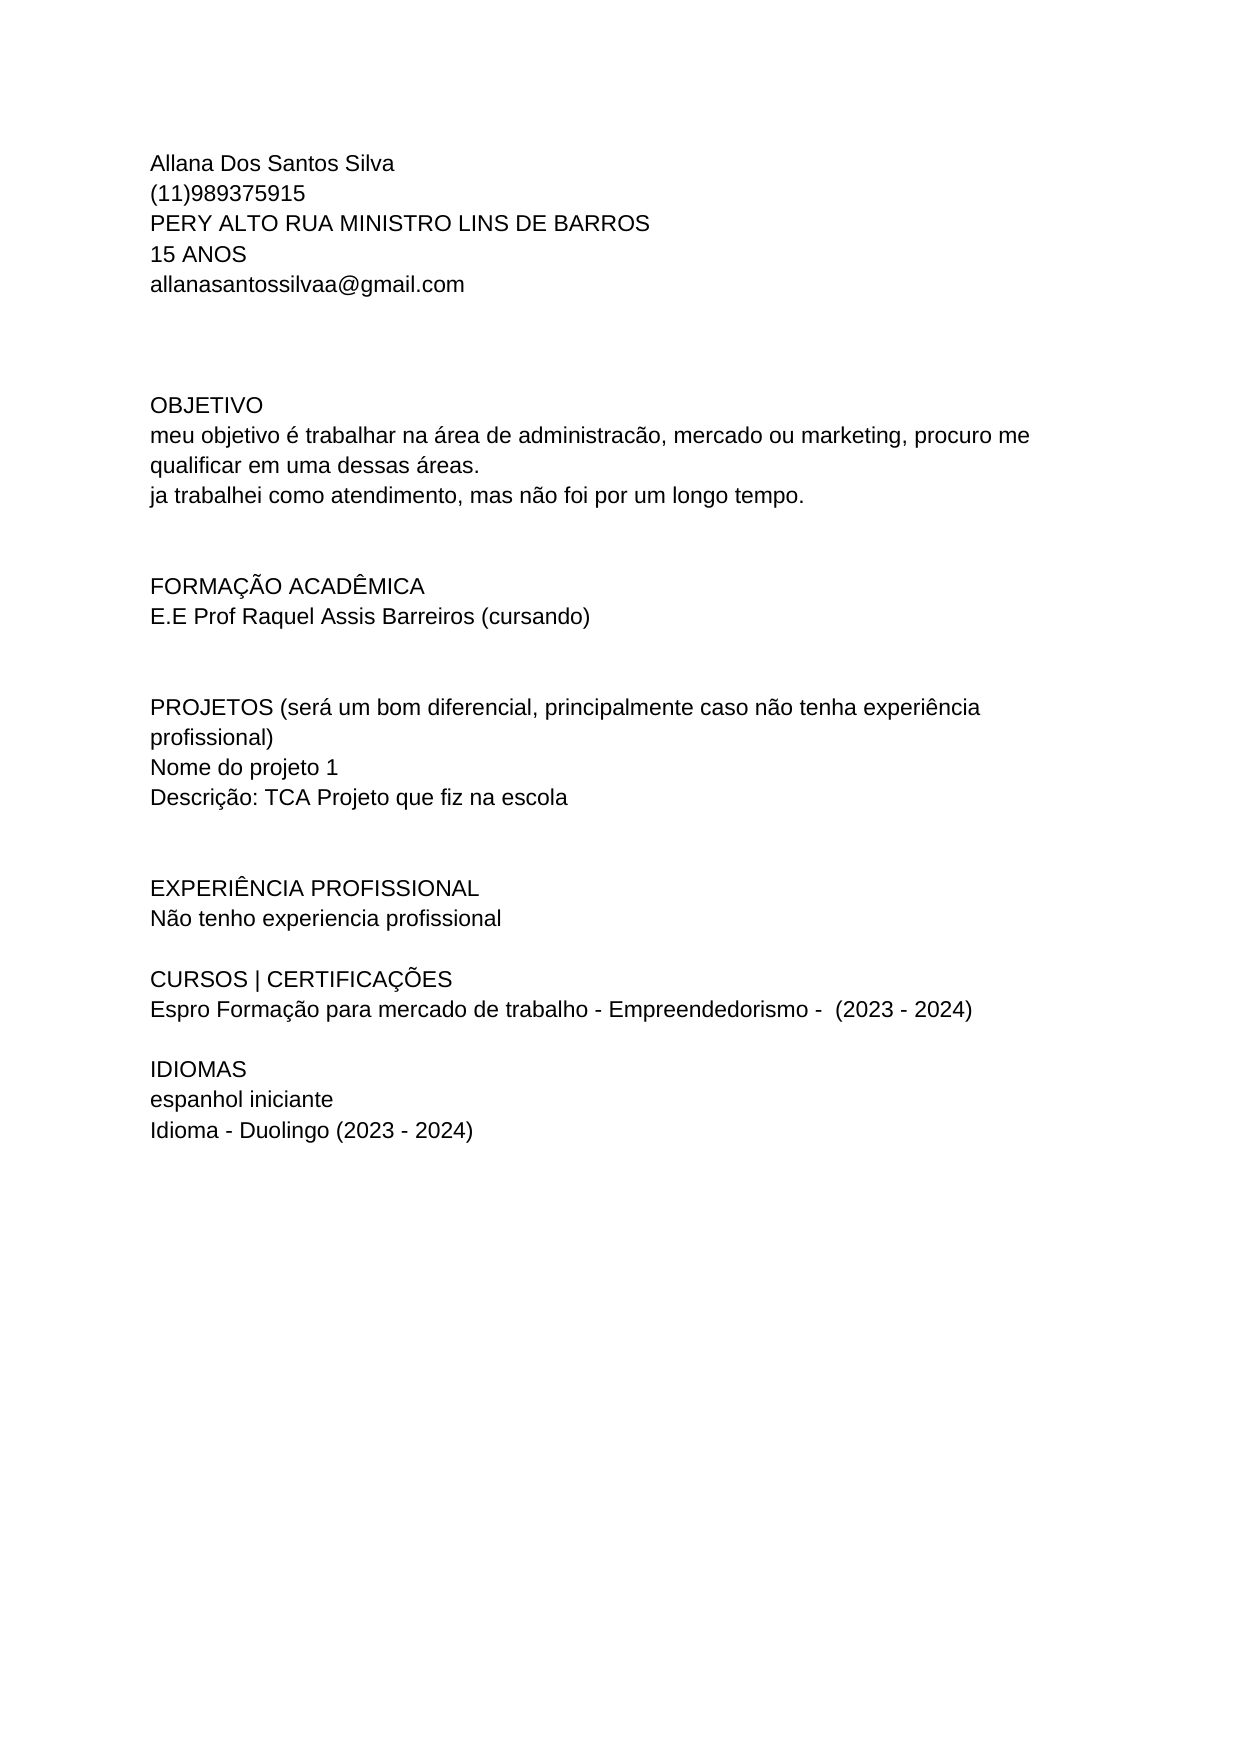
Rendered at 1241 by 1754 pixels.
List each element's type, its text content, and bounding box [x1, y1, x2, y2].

text ja trabalhei como atendimento, mas não foi por um longo tempo. [150, 482, 1090, 509]
text Descrição: TCA Projeto que fiz na escola [150, 784, 1090, 811]
text Espro Formação para mercado de trabalho - Empreendedorismo - (2023 - 2024) [150, 996, 1090, 1022]
text Idioma - Duolingo (2023 - 2024) [150, 1117, 1090, 1143]
text IDIOMAS [150, 1056, 1090, 1083]
text meu objetivo é trabalhar na área de administracão, mercado ou marketing, procuro me qualificar em uma dessas áreas. [150, 422, 1090, 478]
text Não tenho experiencia profissional [150, 905, 1090, 932]
text FORMAÇÃO ACADÊMICA [150, 573, 1090, 599]
text OBJETIVO [150, 392, 1090, 418]
text (11)989375915 [150, 180, 1090, 207]
text espanhol iniciante [150, 1086, 1090, 1113]
text Nome do projeto 1 [150, 754, 1090, 781]
text PROJETOS (será um bom diferencial, principalmente caso não tenha experiência profissional) [150, 694, 1090, 750]
text E.E Prof Raquel Assis Barreiros (cursando) [150, 603, 1090, 629]
text EXPERIÊNCIA PROFISSIONAL [150, 875, 1090, 901]
text allanasantossilvaa@gmail.com [150, 271, 1090, 297]
text PERY ALTO RUA MINISTRO LINS DE BARROS [150, 210, 1090, 237]
text 15 ANOS [150, 241, 1090, 267]
text CURSOS | CERTIFICAÇÕES [150, 966, 1090, 992]
text Allana Dos Santos Silva [150, 150, 1090, 176]
